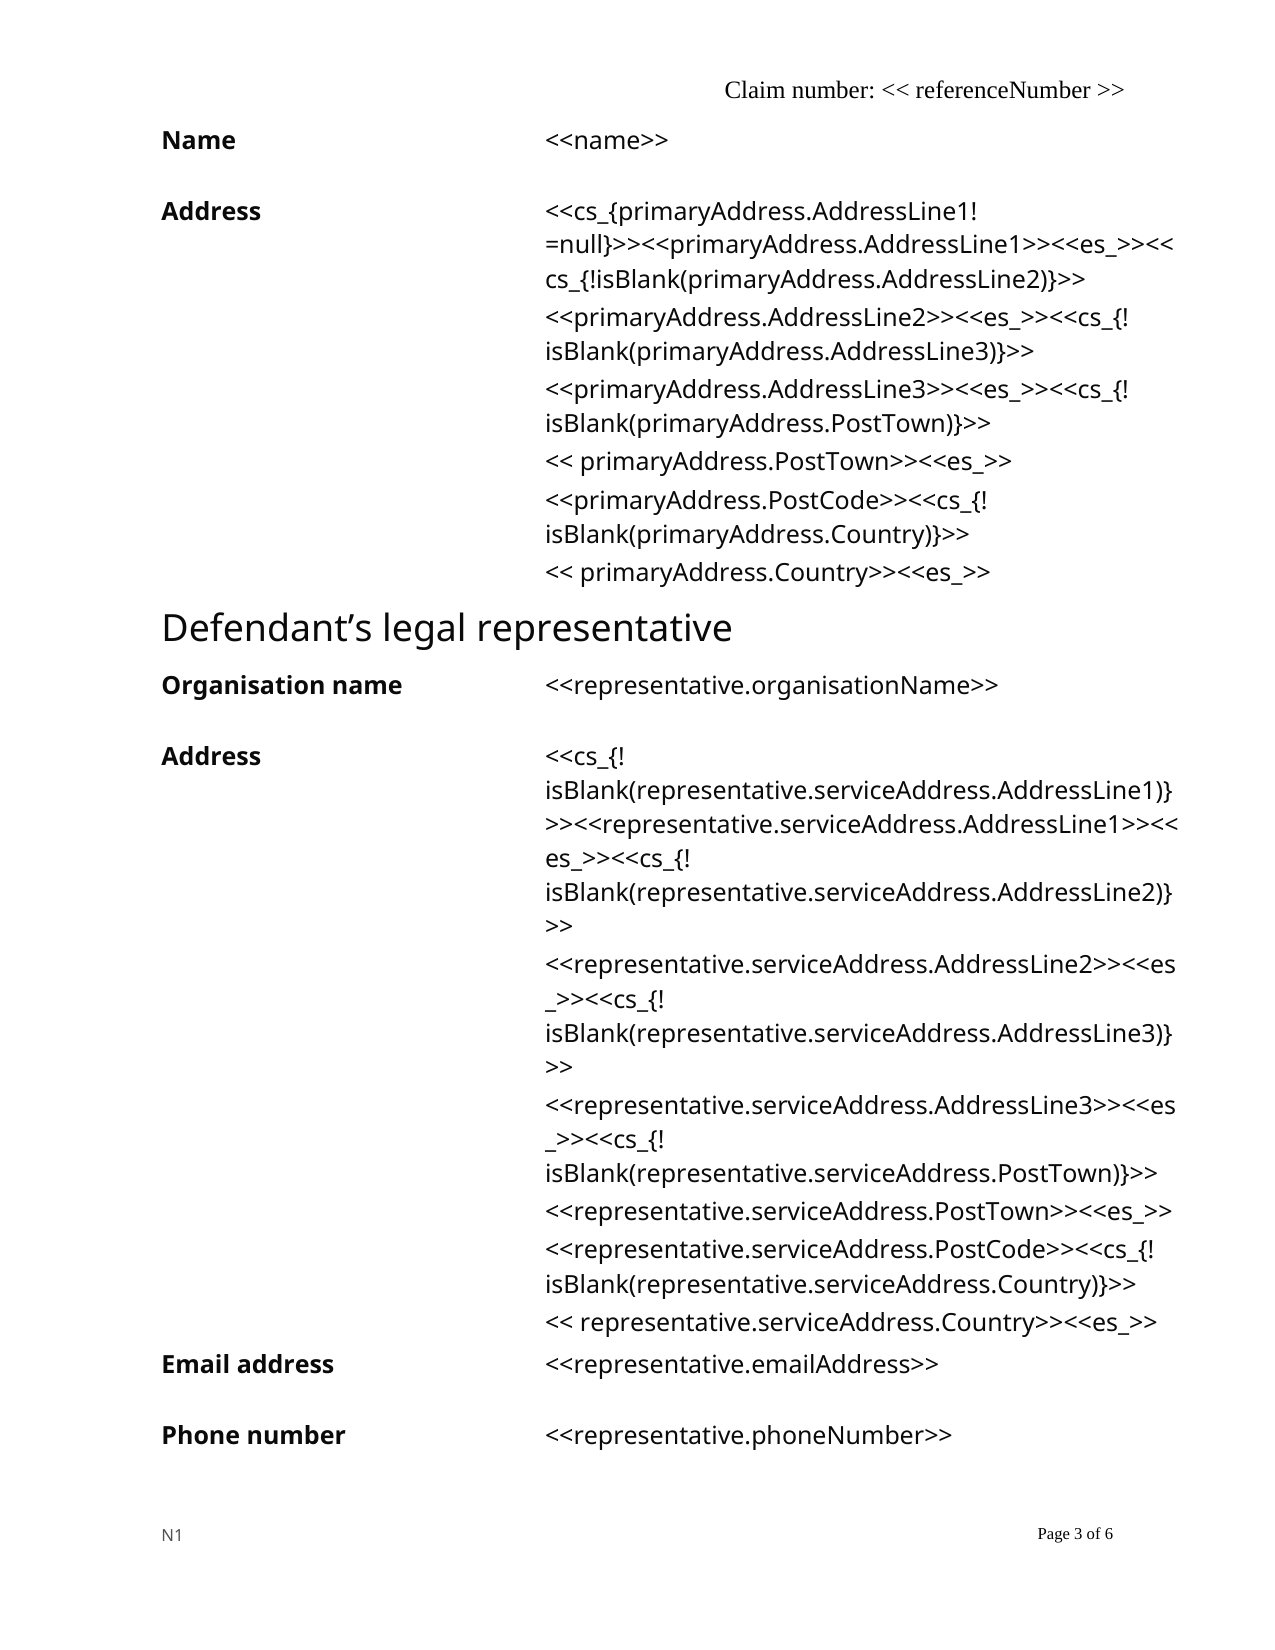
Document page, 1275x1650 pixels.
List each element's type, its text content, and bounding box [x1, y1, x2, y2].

table_cell Phone number [150, 1414, 533, 1484]
table_cell <<representative.emailAddress>> [534, 1343, 1194, 1413]
table_cell <<cs_{!isBlank(representative.serviceAddress.AddressLine1)}>><<representative.serviceAddress.AddressLine1>><<es_>><<cs_{!isBlank(representative.serviceAddress.AddressLine2)}>> <<representative.serviceAddress.AddressLine2>><<es_>><<cs_{!isBlank(representative.serviceAddress.AddressLine3)}>> <<representative.serviceAddress.AddressLine3>><<es_>><<cs_{!isBlank(representative.serviceAddress.PostTown)}>> <<representative.serviceAddress.PostTown>><<es_>> <<representative.serviceAddress.PostCode>><<cs_{!isBlank(representative.serviceAddress.Country)}>> << representative.serviceAddress.Country>><<es_>> [534, 735, 1194, 1343]
table_cell Email address [150, 1343, 533, 1413]
table_cell Address [150, 189, 533, 593]
table_cell <<representative.organisationName>> [534, 664, 1194, 734]
table_cell Name [150, 118, 533, 189]
table_cell <<representative.phoneNumber>> [534, 1414, 1194, 1484]
table_cell Address [150, 735, 533, 1343]
table_cell <<cs_{primaryAddress.AddressLine1!=null}>><<primaryAddress.AddressLine1>><<es_>><<cs_{!isBlank(primaryAddress.AddressLine2)}>> <<primaryAddress.AddressLine2>><<es_>><<cs_{!isBlank(primaryAddress.AddressLine3)}>> <<primaryAddress.AddressLine3>><<es_>><<cs_{!isBlank(primaryAddress.PostTown)}>> << primaryAddress.PostTown>><<es_>> <<primaryAddress.PostCode>><<cs_{!isBlank(primaryAddress.Country)}>> << primaryAddress.Country>><<es_>> [534, 189, 1194, 593]
table_cell Defendant’s legal representative [150, 593, 1194, 664]
table_cell <<name>> [534, 118, 1194, 189]
table_cell Organisation name [150, 664, 533, 734]
